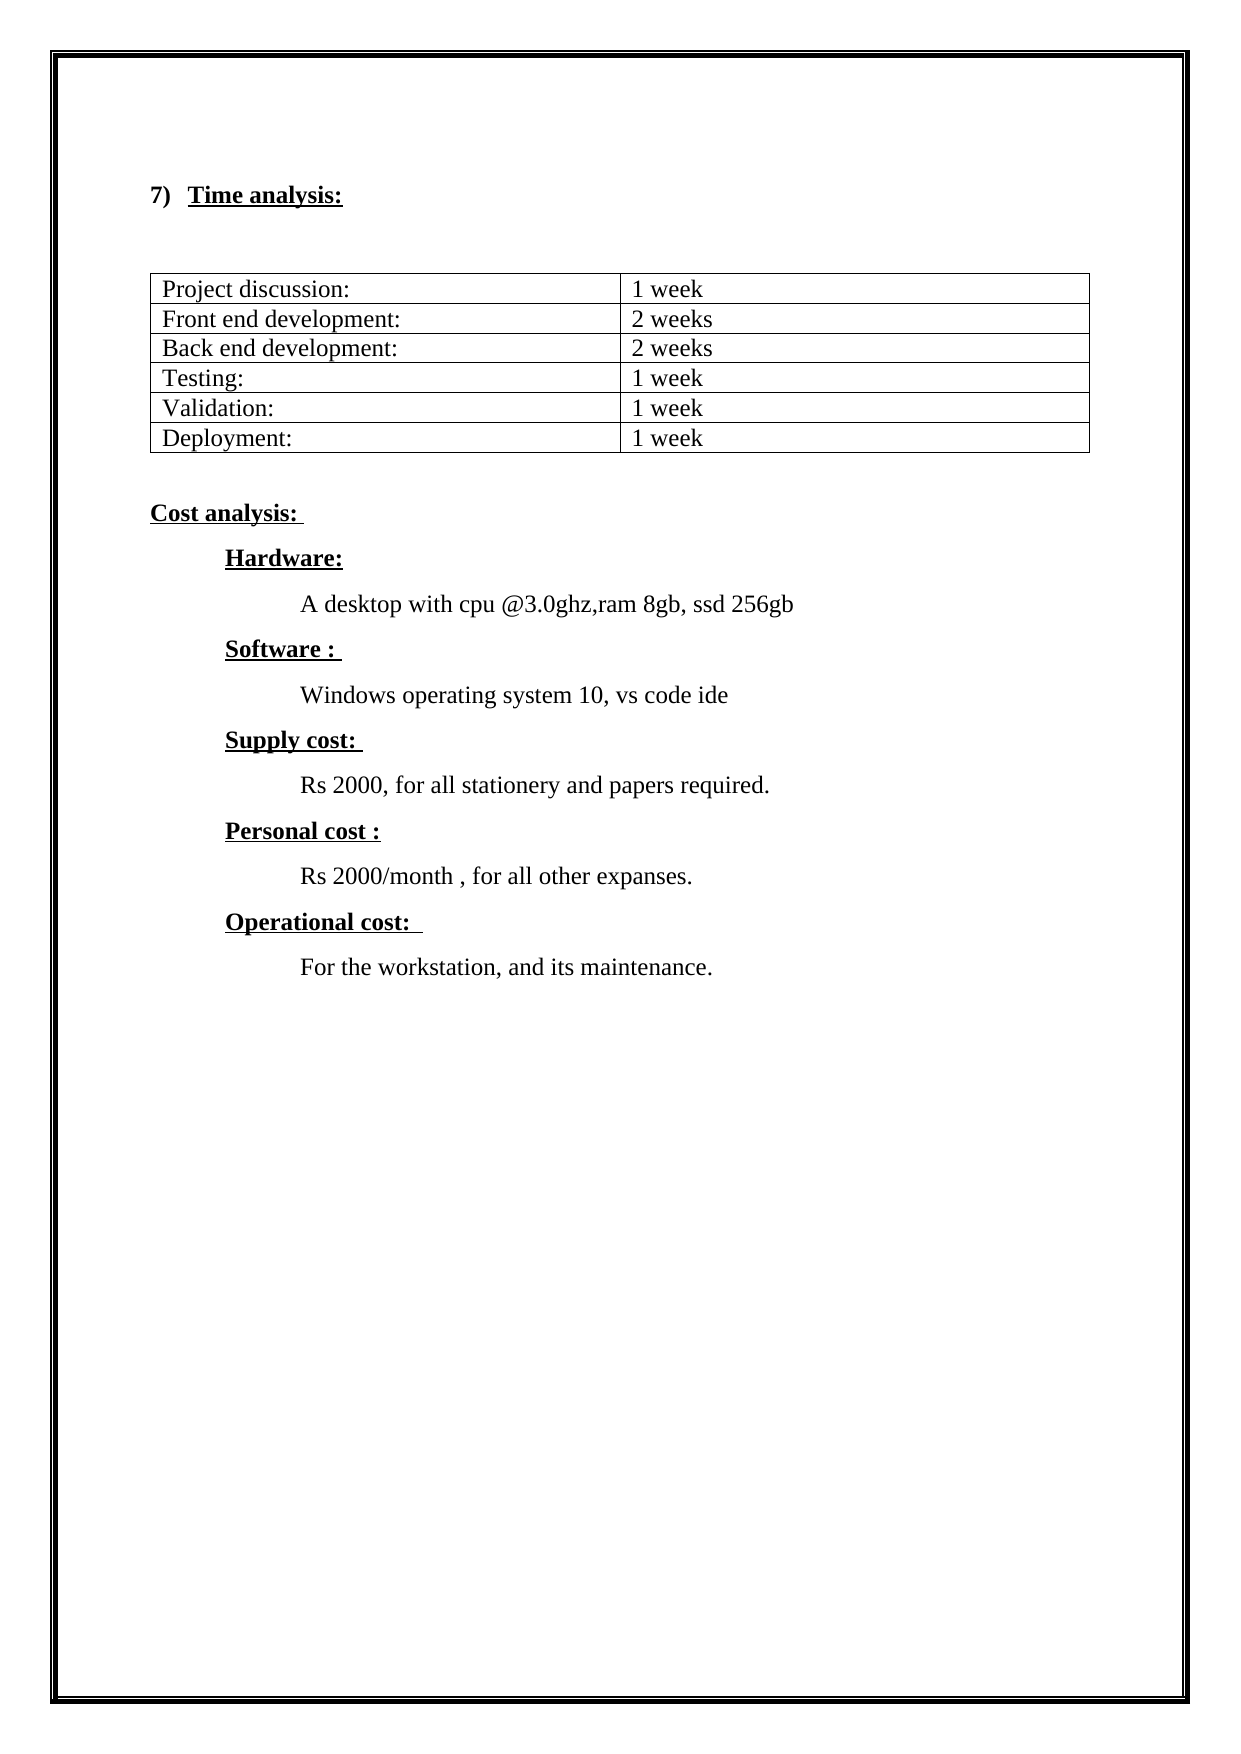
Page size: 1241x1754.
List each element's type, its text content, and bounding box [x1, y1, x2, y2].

table_cell Validation: [151, 393, 620, 422]
list Time analysis: [150, 180, 1090, 209]
table_header Project discussion: [151, 274, 620, 303]
table_header 1 week [621, 274, 1089, 303]
table_cell 2 weeks [621, 304, 1089, 332]
table_cell Deployment: [151, 423, 620, 452]
table_cell Back end development: [151, 334, 620, 362]
text A desktop with cpu @3.0ghz,ram 8gb, ssd 256gb [300, 589, 1090, 618]
table_cell 1 week [621, 393, 1089, 422]
table_cell 1 week [621, 363, 1089, 392]
text Supply cost: [225, 725, 1090, 754]
table_cell 1 week [621, 423, 1089, 452]
table_cell 2 weeks [621, 334, 1089, 362]
text For the workstation, and its maintenance. [300, 952, 1090, 981]
text Windows operating system 10, vs code ide [300, 680, 1090, 708]
table_cell Front end development: [151, 304, 620, 332]
text Personal cost : [225, 816, 1090, 845]
text Rs 2000/month , for all other expanses. [300, 861, 1090, 890]
text Operational cost: [225, 907, 1090, 936]
text Software : [225, 634, 1090, 663]
table_cell Testing: [151, 363, 620, 392]
text Cost analysis: [150, 498, 1090, 527]
text Hardware: [225, 543, 1090, 572]
text Rs 2000, for all stationery and papers required. [300, 771, 1090, 799]
